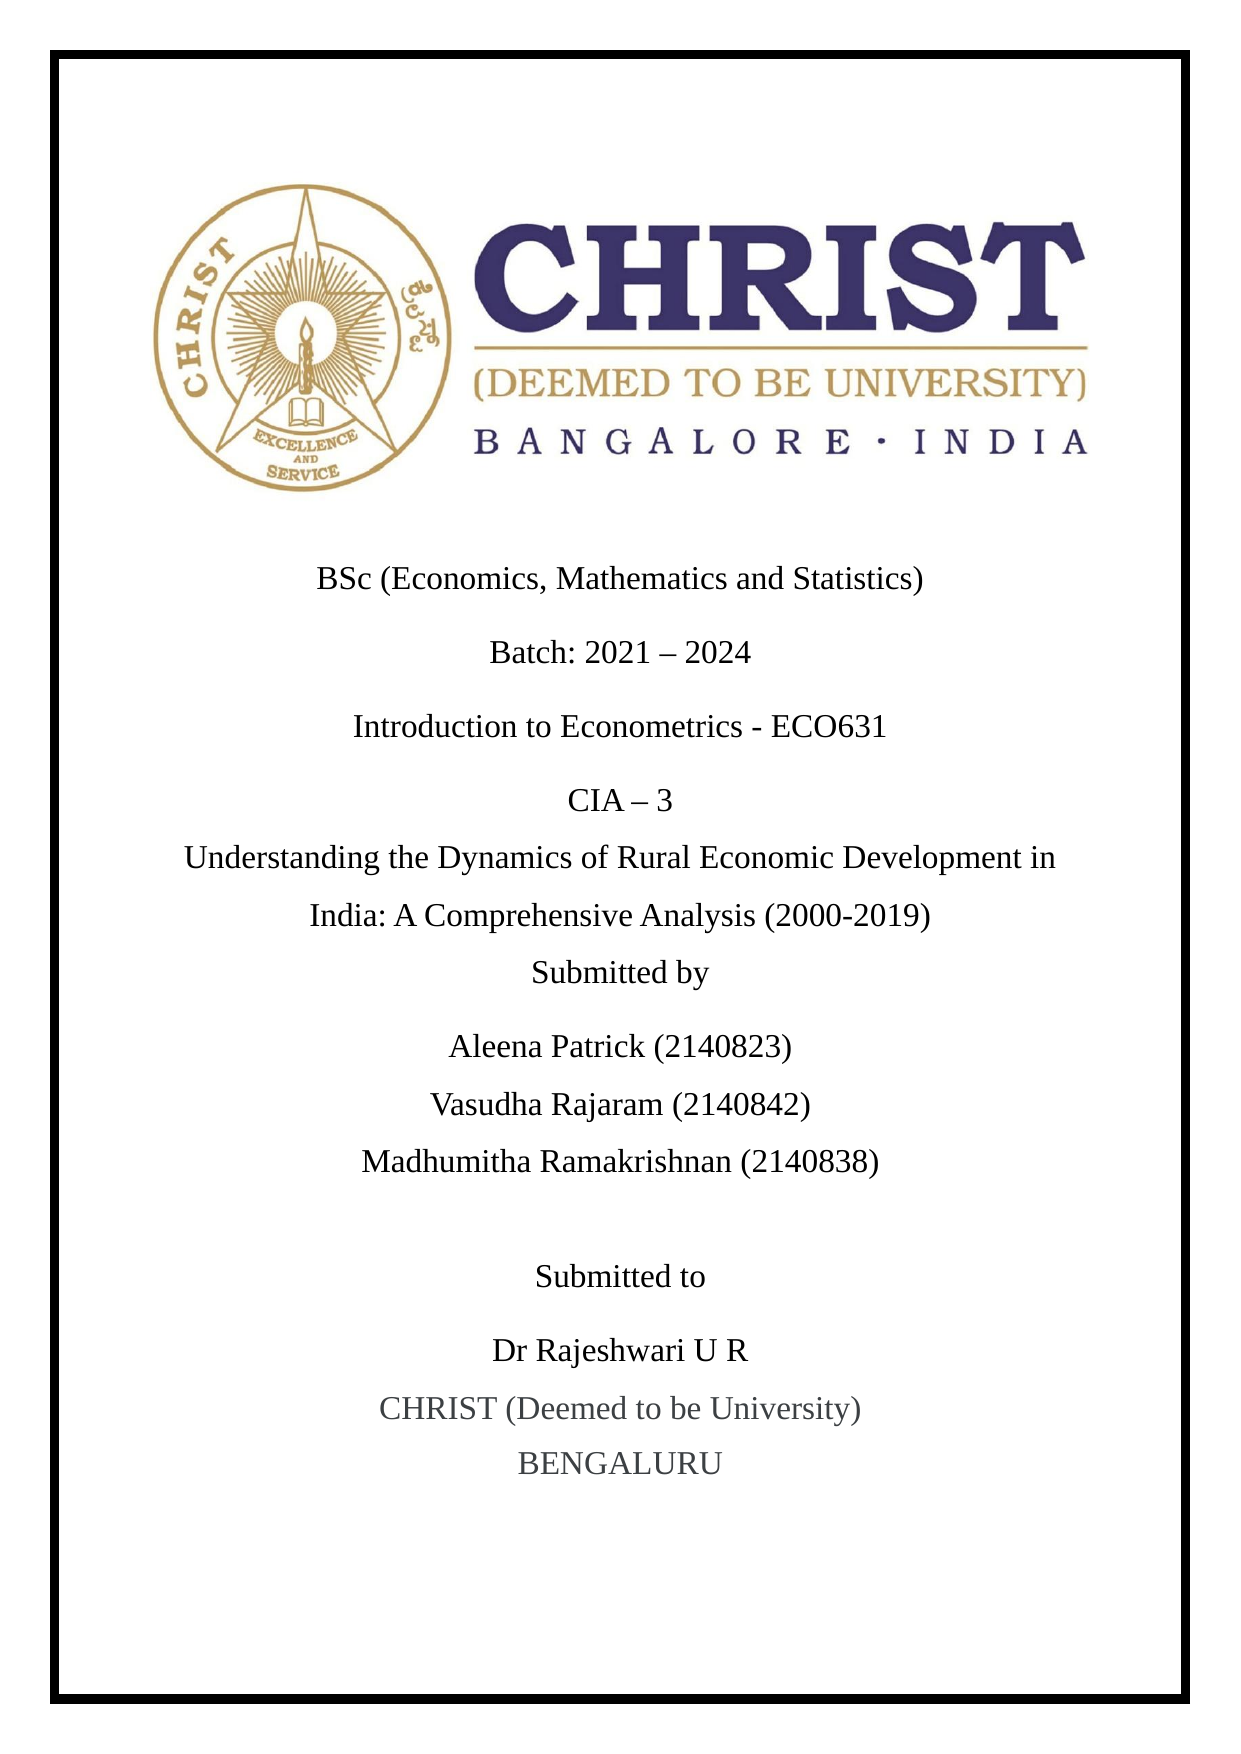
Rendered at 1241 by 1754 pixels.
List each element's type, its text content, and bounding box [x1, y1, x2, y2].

text Aleena Patrick (2140823) [150, 1026, 1090, 1065]
text Submitted by [150, 952, 1090, 991]
text Batch: 2021 – 2024 [150, 632, 1090, 670]
picture [150, 150, 1090, 528]
text Dr Rajeshwari U R [150, 1331, 1090, 1369]
text Submitted to [150, 1256, 1090, 1295]
text CHRIST (Deemed to be University) [150, 1388, 1090, 1426]
text Madhumitha Ramakrishnan (2140838) [150, 1141, 1090, 1180]
text Introduction to Econometrics - ECO631 [150, 706, 1090, 744]
text CIA – 3 [150, 780, 1090, 818]
text Understanding the Dynamics of Rural Economic Development in India: A Comprehensive Analysis (2000-2019) [150, 837, 1090, 933]
text Vasudha Rajaram (2140842) [150, 1084, 1090, 1122]
text BSc (Economics, Mathematics and Statistics) [150, 558, 1090, 596]
text BENGALURU [150, 1443, 1090, 1481]
